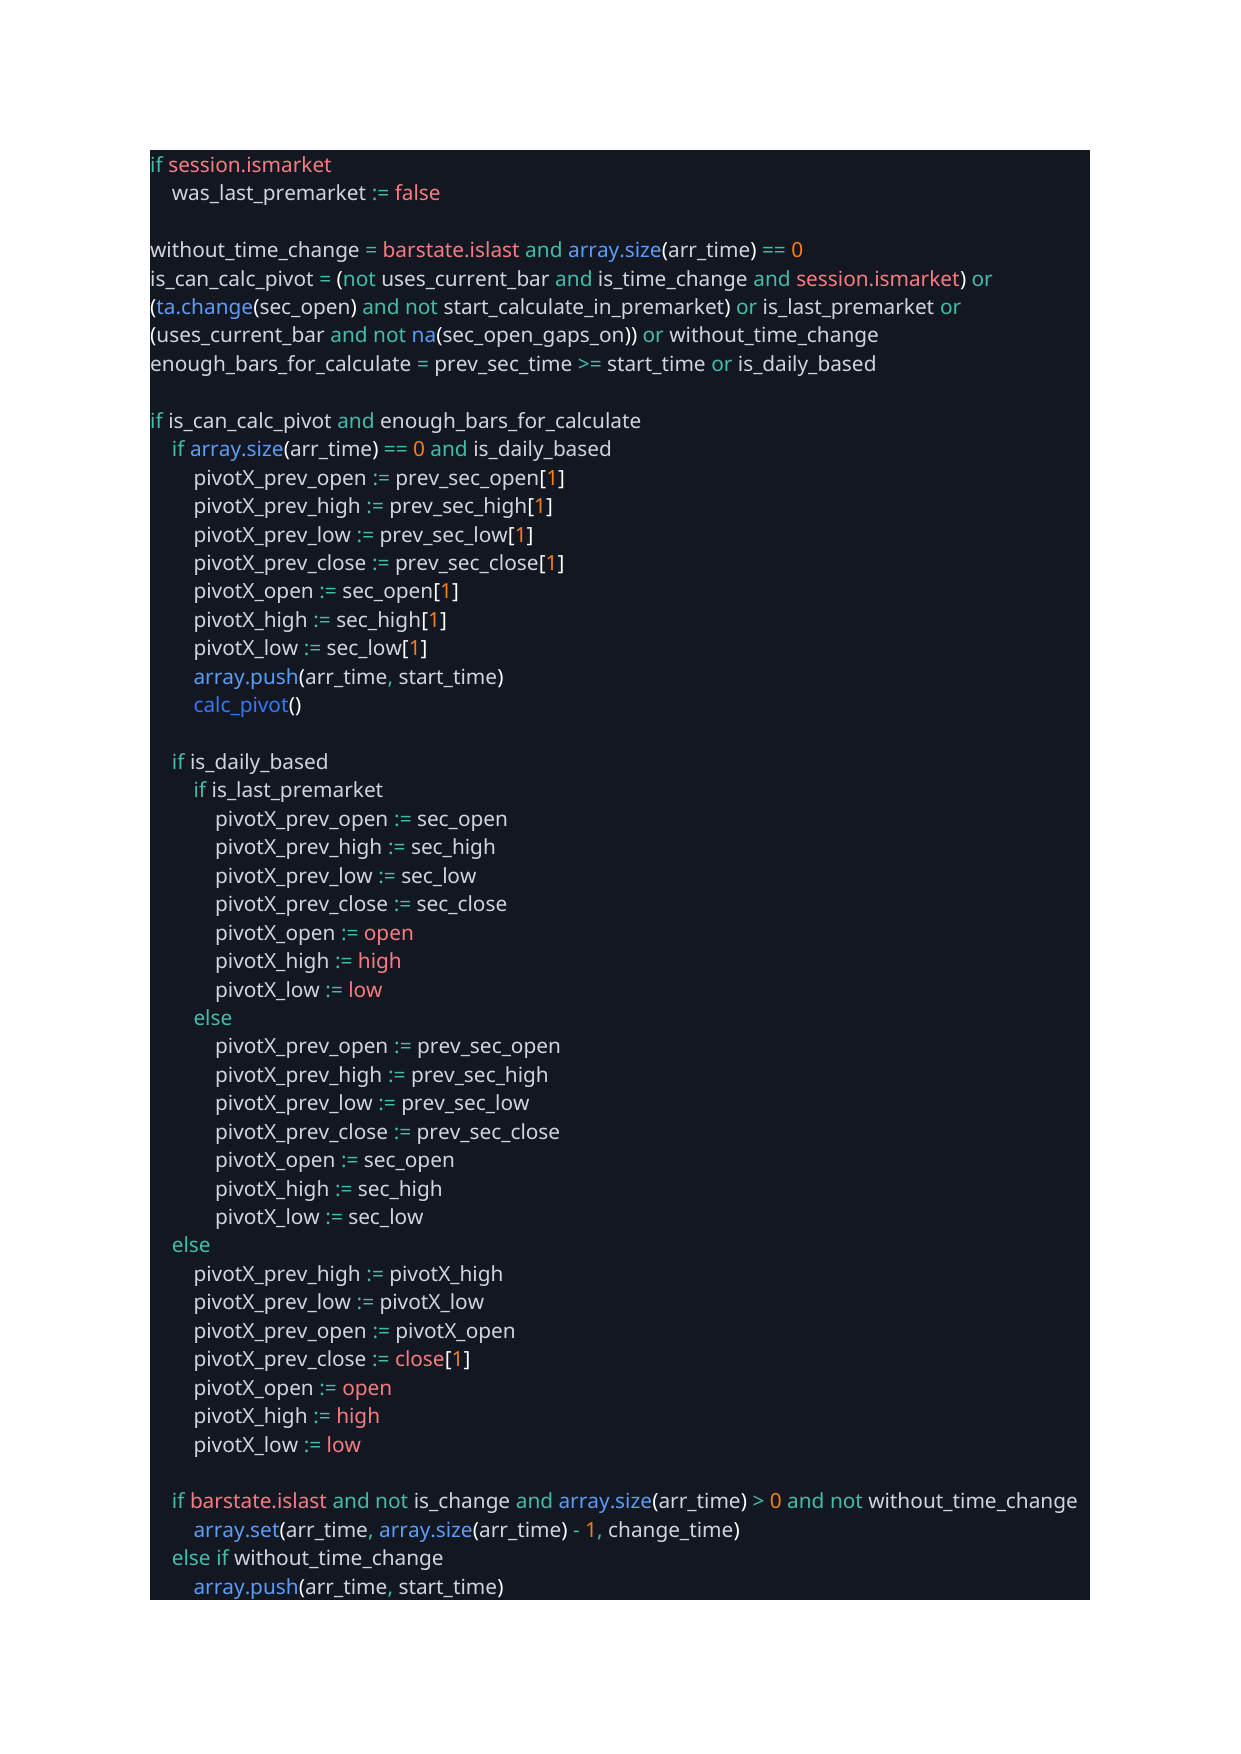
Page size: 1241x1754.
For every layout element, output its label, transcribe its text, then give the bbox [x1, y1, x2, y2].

text pivotX_low := sec_low [150, 1202, 1090, 1231]
text pivotX_prev_close := close[1] [150, 1344, 1090, 1373]
text calc_pivot() [150, 690, 1090, 719]
text pivotX_low := low [150, 975, 1090, 1003]
text pivotX_low := low [150, 1430, 1090, 1458]
text pivotX_prev_close := prev_sec_close [150, 1117, 1090, 1145]
text is_can_calc_pivot = (not uses_current_bar and is_time_change and session.ismarket) or (ta.change(sec_open) and not start_calculate_in_premarket) or is_last_premarket or (uses_current_bar and not na(sec_open_gaps_on)) or without_time_change [150, 264, 1090, 349]
text pivotX_prev_high := prev_sec_high [150, 1060, 1090, 1088]
text if session.ismarket [150, 150, 1090, 178]
text pivotX_open := open [150, 918, 1090, 946]
text pivotX_prev_close := prev_sec_close[1] [150, 548, 1090, 577]
text pivotX_prev_close := sec_close [150, 889, 1090, 918]
text pivotX_prev_open := sec_open [150, 804, 1090, 832]
text pivotX_open := sec_open [150, 1145, 1090, 1174]
text pivotX_high := sec_high[1] [150, 605, 1090, 633]
text pivotX_high := high [150, 1401, 1090, 1430]
text pivotX_prev_high := sec_high [150, 832, 1090, 861]
text enough_bars_for_calculate = prev_sec_time >= start_time or is_daily_based [150, 349, 1090, 377]
text pivotX_prev_open := prev_sec_open [150, 1032, 1090, 1060]
text if is_can_calc_pivot and enough_bars_for_calculate [150, 406, 1090, 434]
text array.push(arr_time, start_time) [150, 1572, 1090, 1600]
text if barstate.islast and not is_change and array.size(arr_time) > 0 and not without_time_change [150, 1487, 1090, 1515]
text else if without_time_change [150, 1543, 1090, 1572]
text else [150, 1231, 1090, 1259]
text pivotX_open := sec_open[1] [150, 577, 1090, 605]
text array.set(arr_time, array.size(arr_time) - 1, change_time) [150, 1515, 1090, 1543]
text pivotX_prev_open := prev_sec_open[1] [150, 463, 1090, 491]
text else [150, 1003, 1090, 1032]
text pivotX_high := sec_high [150, 1174, 1090, 1202]
text pivotX_prev_low := prev_sec_low [150, 1088, 1090, 1117]
text pivotX_prev_high := prev_sec_high[1] [150, 491, 1090, 520]
text was_last_premarket := false [150, 178, 1090, 207]
text without_time_change = barstate.islast and array.size(arr_time) == 0 [150, 235, 1090, 264]
text pivotX_prev_low := pivotX_low [150, 1287, 1090, 1316]
text pivotX_prev_low := sec_low [150, 861, 1090, 889]
text pivotX_low := sec_low[1] [150, 633, 1090, 662]
text if array.size(arr_time) == 0 and is_daily_based [150, 434, 1090, 463]
text pivotX_prev_open := pivotX_open [150, 1316, 1090, 1344]
text pivotX_high := high [150, 946, 1090, 975]
text if is_last_premarket [150, 776, 1090, 804]
text if is_daily_based [150, 747, 1090, 776]
text pivotX_prev_high := pivotX_high [150, 1259, 1090, 1287]
text pivotX_open := open [150, 1373, 1090, 1401]
text pivotX_prev_low := prev_sec_low[1] [150, 520, 1090, 548]
text array.push(arr_time, start_time) [150, 662, 1090, 690]
